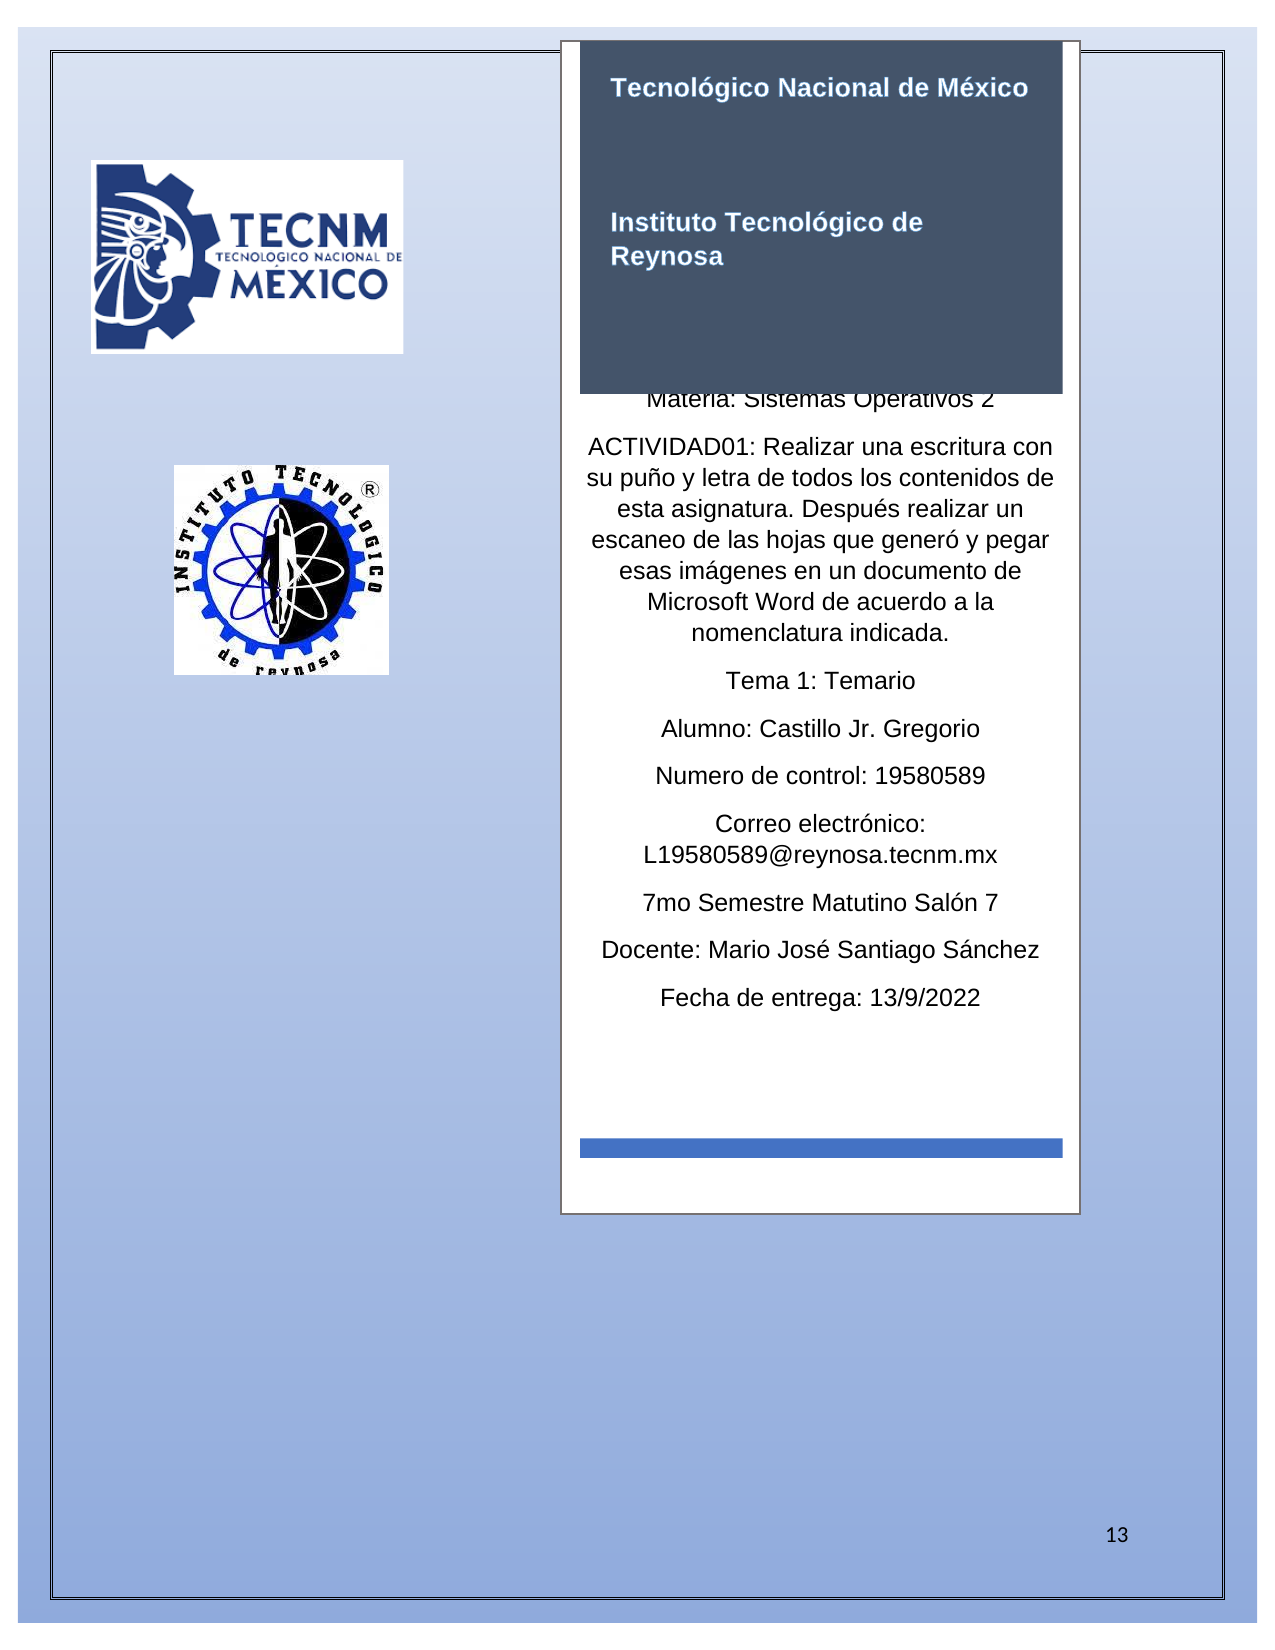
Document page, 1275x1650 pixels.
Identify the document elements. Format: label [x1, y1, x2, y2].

picture [91, 160, 404, 354]
picture [174, 465, 389, 675]
